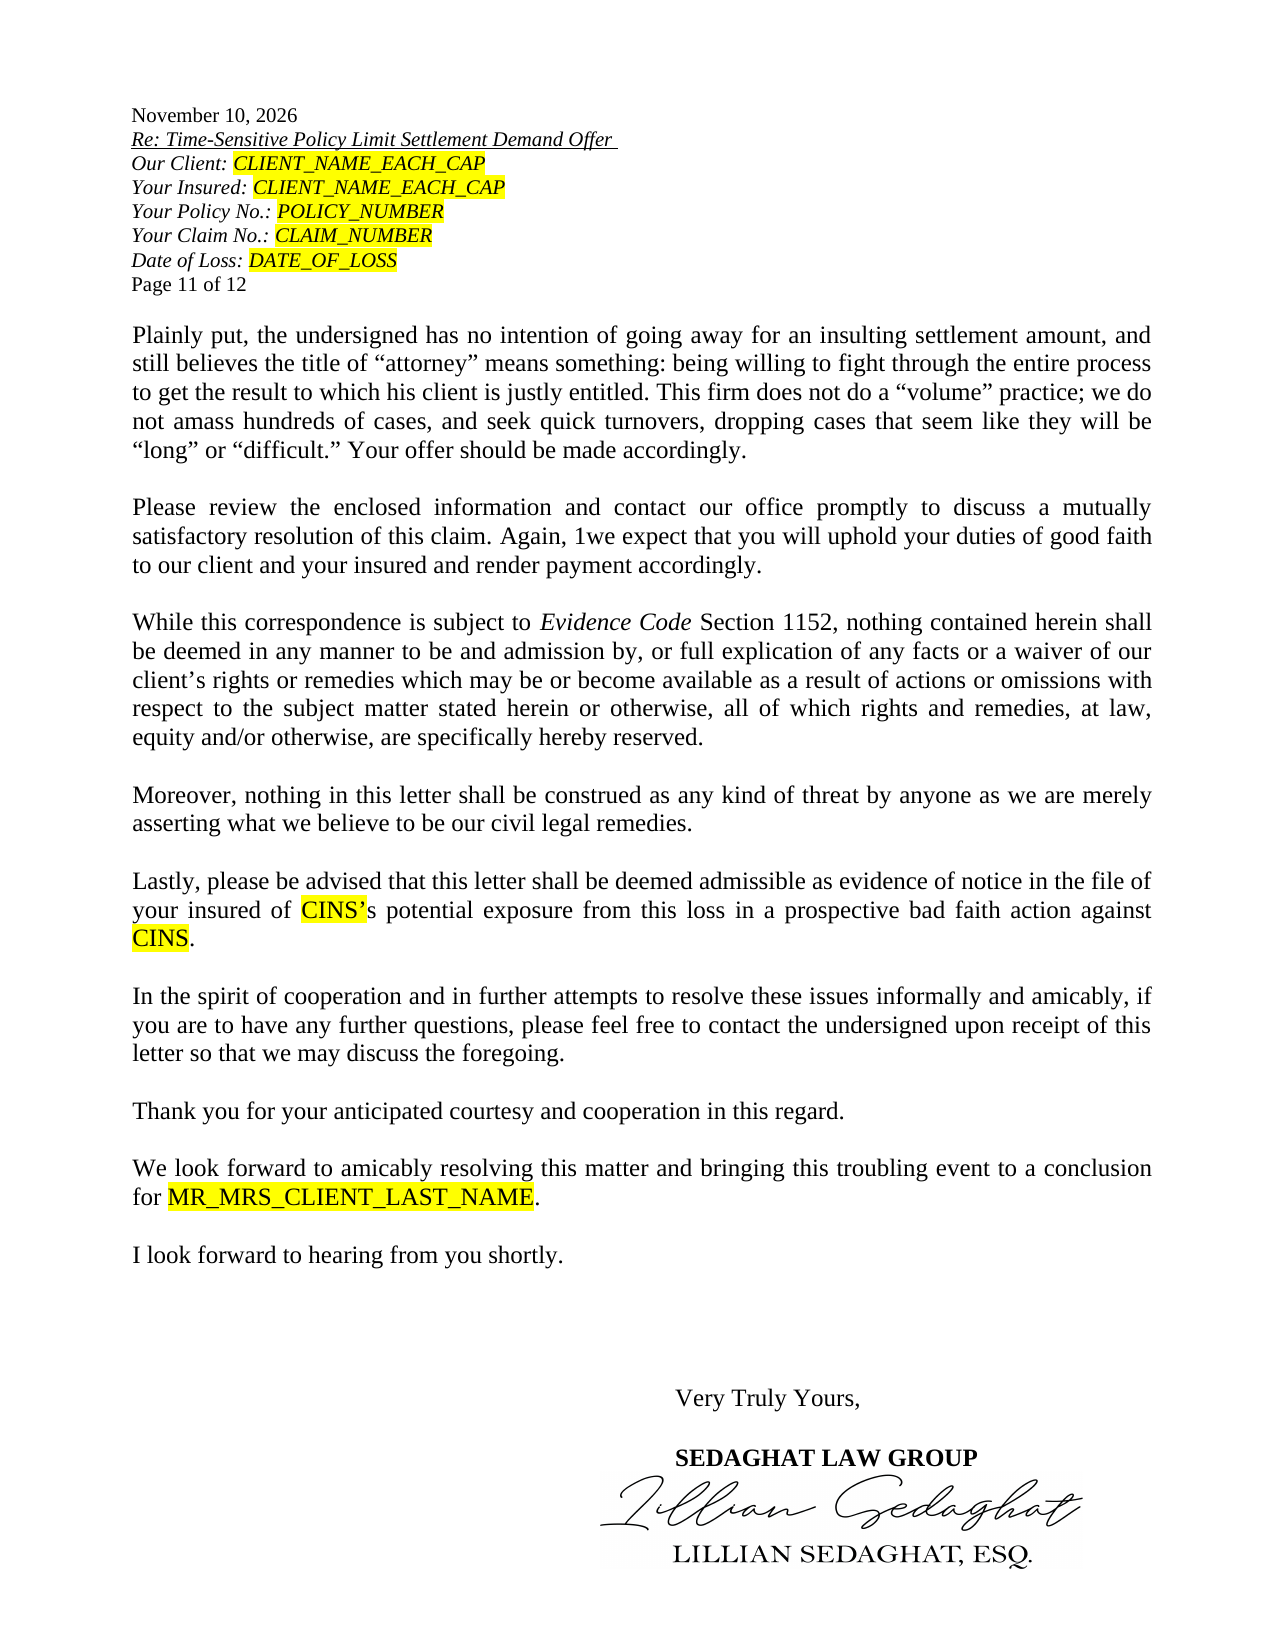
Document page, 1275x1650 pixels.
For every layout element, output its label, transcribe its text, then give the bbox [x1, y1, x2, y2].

text While this correspondence is subject to Evidence Code Section 1152, nothing contained herein shall be deemed in any manner to be and admission by, or full explication of any facts or a waiver of our client’s rights or remedies which may be or become available as a result of actions or omissions with respect to the subject matter stated herein or otherwise, all of which rights and remedies, at law, equity and/or otherwise, are specifically hereby reserved. [132, 607, 1153, 751]
text Plainly put, the undersigned has no intention of going away for an insulting settlement amount, and still believes the title of “attorney” means something: being willing to fight through the entire process to get the result to which his client is justly entitled. This firm does not do a “volume” practice; we do not amass hundreds of cases, and seek quick turnovers, dropping cases that seem like they will be “long” or “difficult.” Your offer should be made accordingly. [132, 320, 1153, 463]
text Very Truly Yours, [225, 1383, 1153, 1412]
text Moreover, nothing in this letter shall be construed as any kind of threat by anyone as we are merely asserting what we believe to be our civil legal remedies. [132, 780, 1153, 837]
text Thank you for your anticipated courtesy and cooperation in this regard. [132, 1096, 1153, 1125]
text In the spirit of cooperation and in further attempts to resolve these issues informally and amicably, if you are to have any further questions, please feel free to contact the undersigned upon receipt of this letter so that we may discuss the foregoing. [132, 981, 1153, 1067]
text I look forward to hearing from you shortly. [132, 1240, 1153, 1268]
text We look forward to amicably resolving this matter and bringing this troubling event to a conclusion for MR_MRS_CLIENT_LAST_NAME. [132, 1153, 1153, 1211]
text Please review the enclosed information and contact our office promptly to discuss a mutually satisfactory resolution of this claim. Again, we expect that you will uphold your duties of good faith to our client and your insured and render payment accordingly. [132, 492, 1153, 578]
text Lastly, please be advised that this letter shall be deemed admissible as evidence of notice in the file of your insured of CINS’s potential exposure from this loss in a prospective bad faith action against CINS. [132, 866, 1153, 952]
picture [600, 1471, 1083, 1569]
